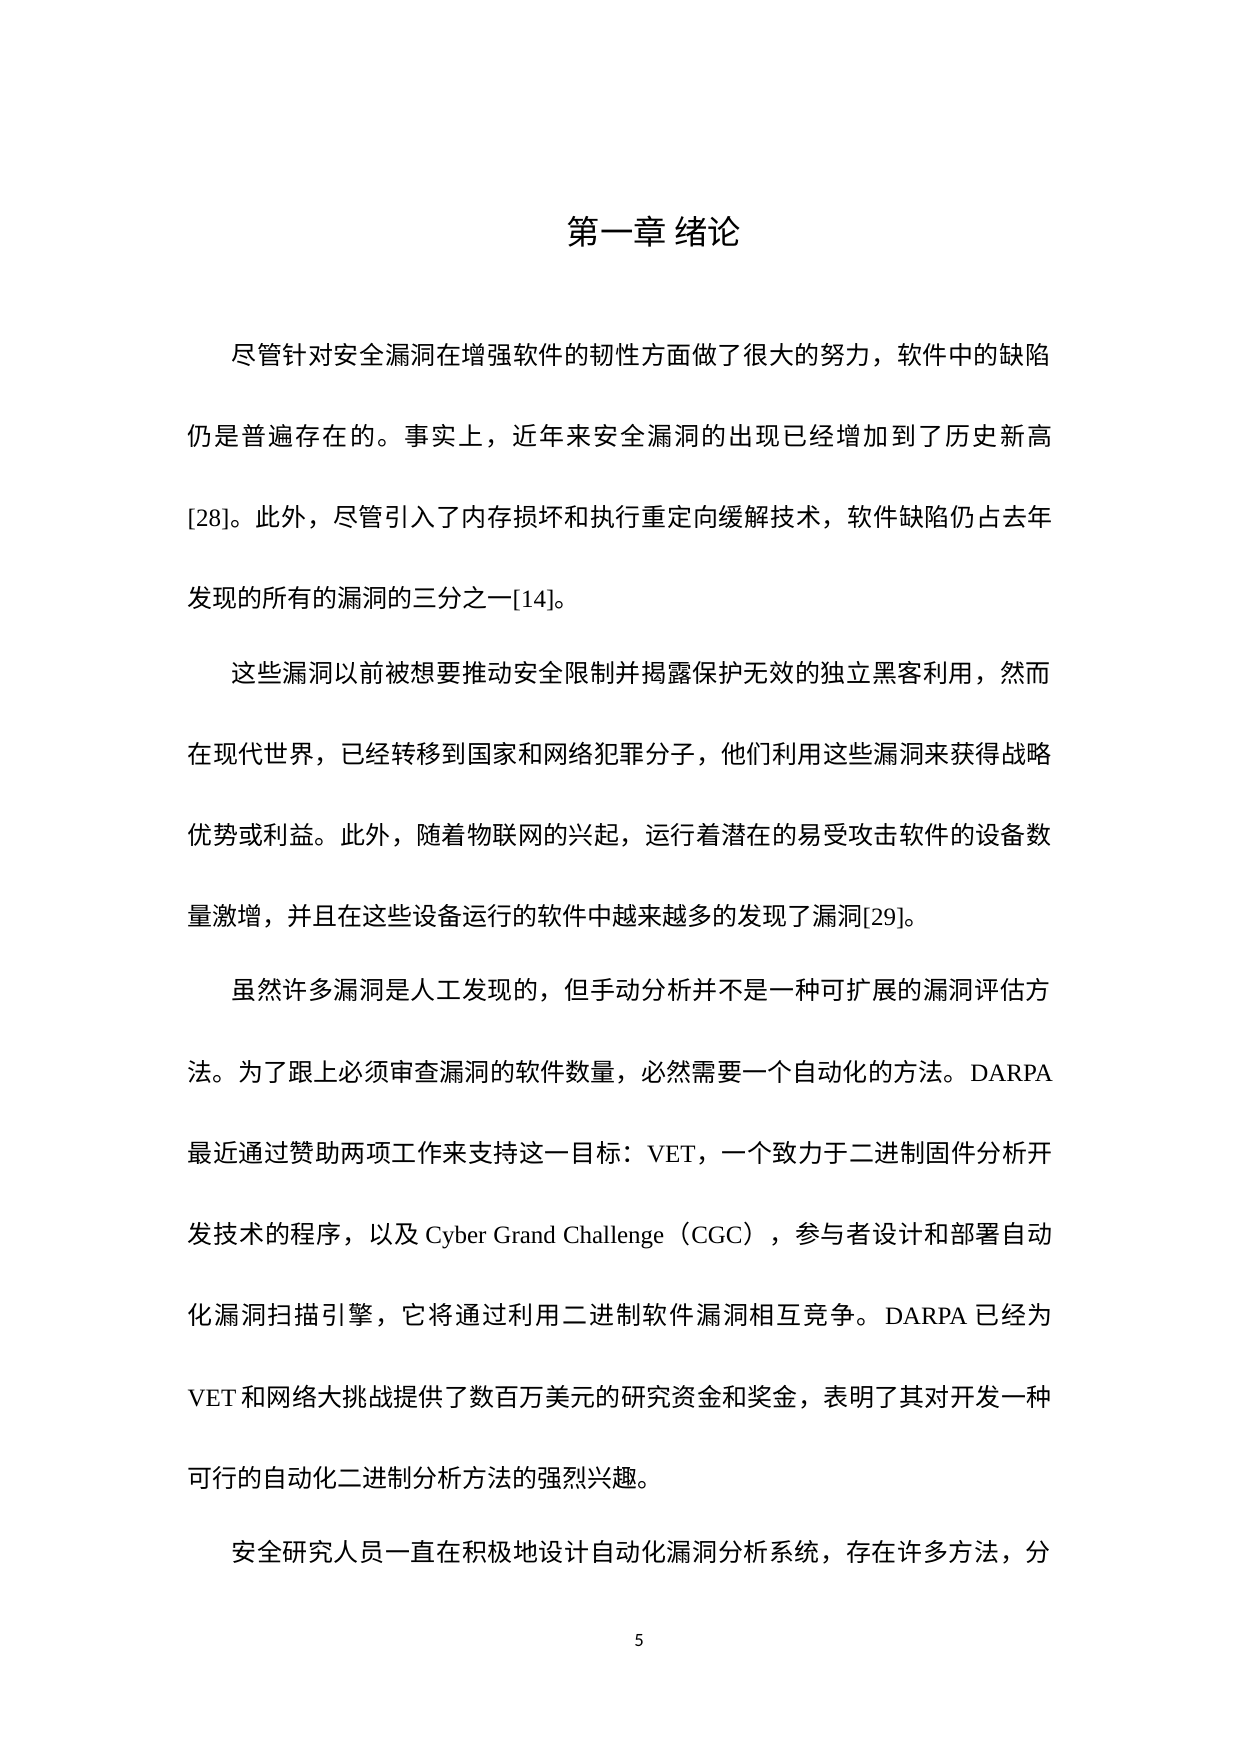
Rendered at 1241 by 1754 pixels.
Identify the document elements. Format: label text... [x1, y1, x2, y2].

text 尽管针对安全漏洞在增强软件的韧性方面做了很大的努力，软件中的缺陷仍是普遍存在的。事实上，近年来安全漏洞的出现已经增加到了历史新高[28]。此外，尽管引入了内存损坏和执行重定向缓解技术，软件缺陷仍占去年发现的所有的漏洞的三分之一[14]。 [187, 321, 1053, 629]
subtitle 第一章 绪论 [187, 197, 1053, 262]
text 虽然许多漏洞是人工发现的，但手动分析并不是一种可扩展的漏洞评估方法。为了跟上必须审查漏洞的软件数量，必然需要一个自动化的方法。DARPA最近通过赞助两项工作来支持这一目标：VET，一个致力于二进制固件分析开发技术的程序，以及Cyber Grand Challenge（CGC），参与者设计和部署自动化漏洞扫描引擎，它将通过利用二进制软件漏洞相互竞争。DARPA已经为VET和网络大挑战提供了数百万美元的研究资金和奖金，表明了其对开发一种可行的自动化二进制分析方法的强烈兴趣。 [187, 956, 1053, 1509]
text 这些漏洞以前被想要推动安全限制并揭露保护无效的独立黑客利用，然而在现代世界，已经转移到国家和网络犯罪分子，他们利用这些漏洞来获得战略优势或利益。此外，随着物联网的兴起，运行着潜在的易受攻击软件的设备数量激增，并且在这些设备运行的软件中越来越多的发现了漏洞[29]。 [187, 639, 1053, 947]
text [187, 1518, 1053, 1583]
